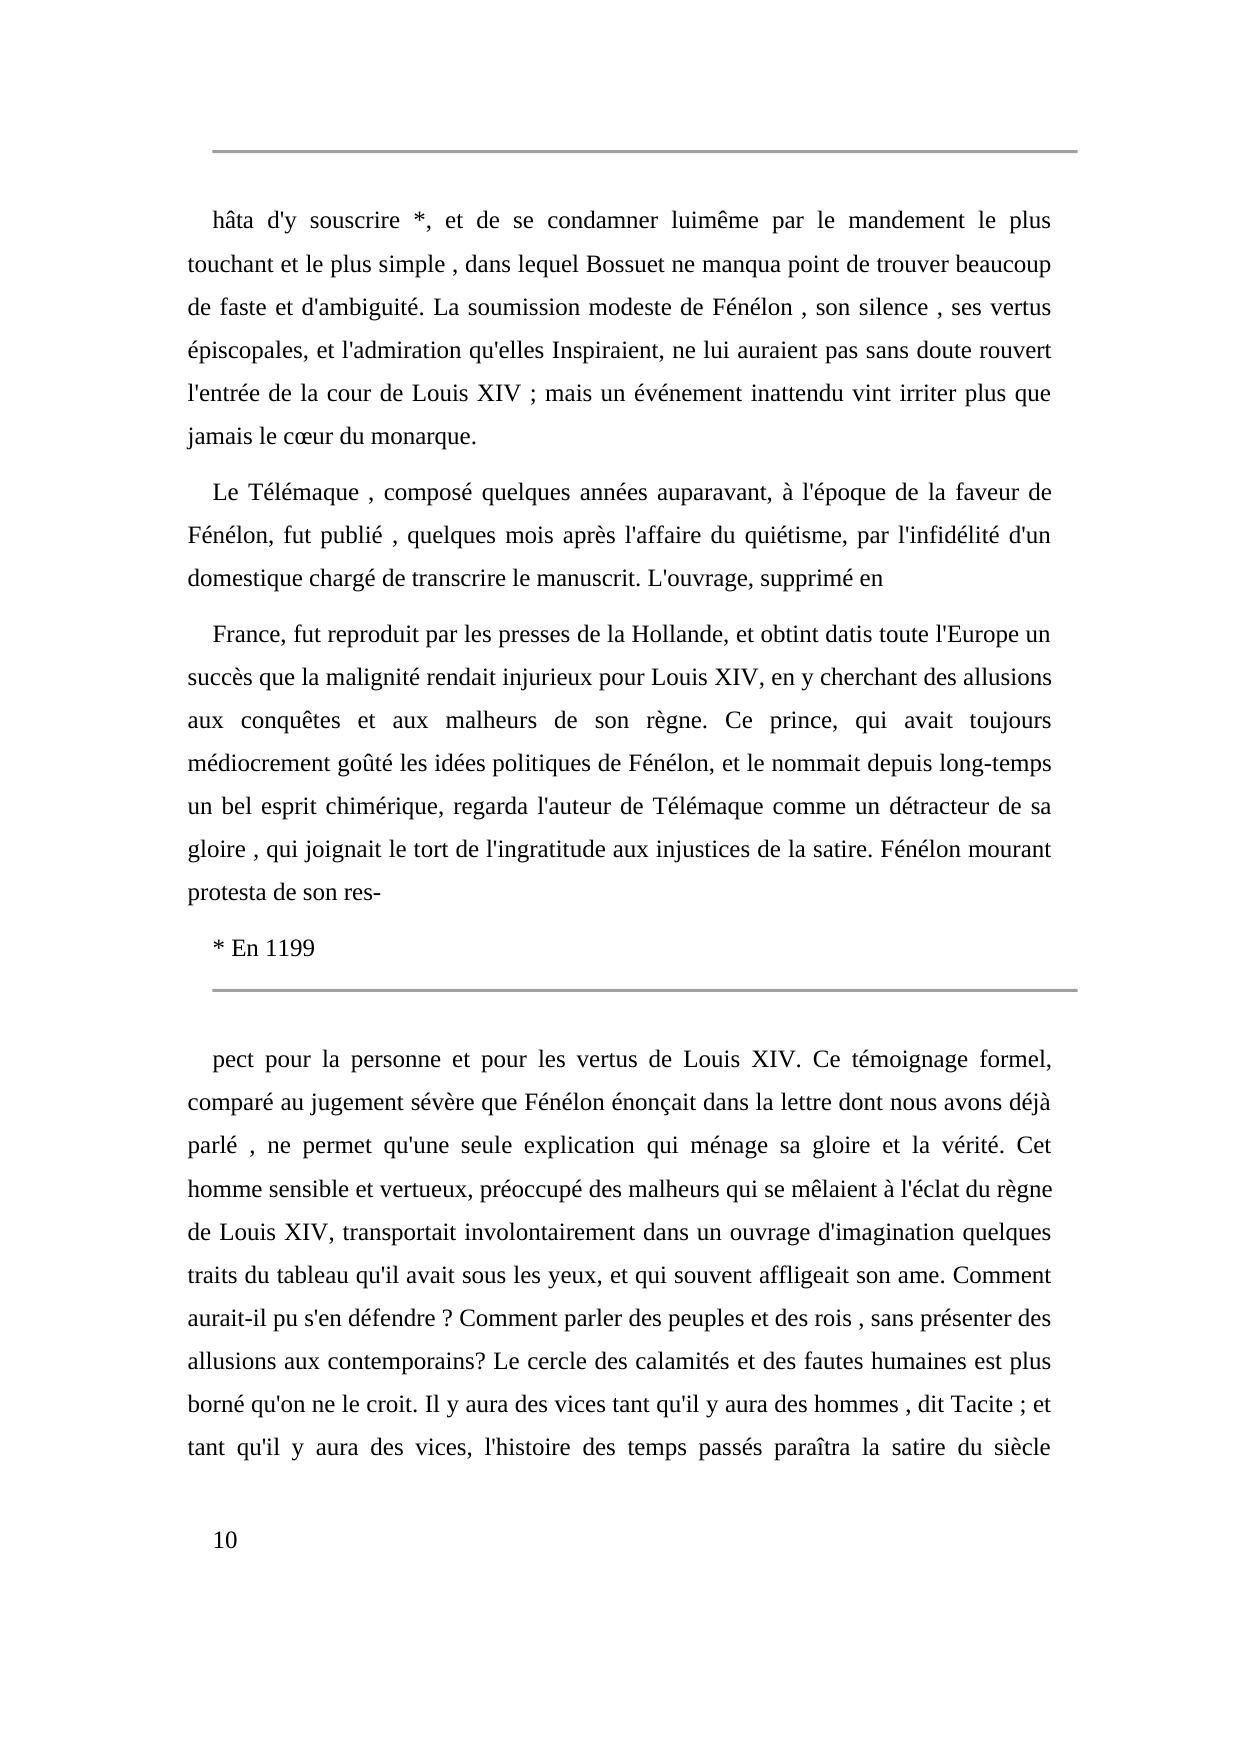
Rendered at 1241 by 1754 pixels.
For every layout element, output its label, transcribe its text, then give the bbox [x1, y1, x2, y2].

text France, fut reproduit par les presses de la Hollande, et obtint datis toute l'Europe un succès que la malignité rendait injurieux pour Louis XIV, en y cherchant des allusions aux conquêtes et aux malheurs de son règne. Ce prince, qui avait toujours médiocrement goûté les idées politiques de Fénélon, et le nommait depuis long-temps un bel esprit chimérique, regarda l'auteur de Télémaque comme un détracteur de sa gloire , qui joignait le tort de l'ingratitude aux injustices de la satire. Fénélon mourant protesta de son res- [187, 619, 1053, 906]
text Le Télémaque , composé quelques années auparavant, à l'époque de la faveur de Fénélon, fut publié , quelques mois après l'affaire du quiétisme, par l'infidélité d'un domestique chargé de transcrire le manuscrit. L'ouvrage, supprimé en [187, 477, 1053, 592]
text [187, 1044, 1053, 1461]
text hâta d'y souscrire *, et de se condamner luimême par le mandement le plus touchant et le plus simple , dans lequel Bossuet ne manqua point de trouver beaucoup de faste et d'ambiguité. La soumission modeste de Fénélon , son silence , ses vertus épiscopales, et l'admiration qu'elles Inspiraient, ne lui auraient pas sans doute rouvert l'entrée de la cour de Louis XIV ; mais un événement inattendu vint irriter plus que jamais le cœur du monarque. [187, 206, 1053, 450]
text * En 1199 [187, 933, 1053, 962]
